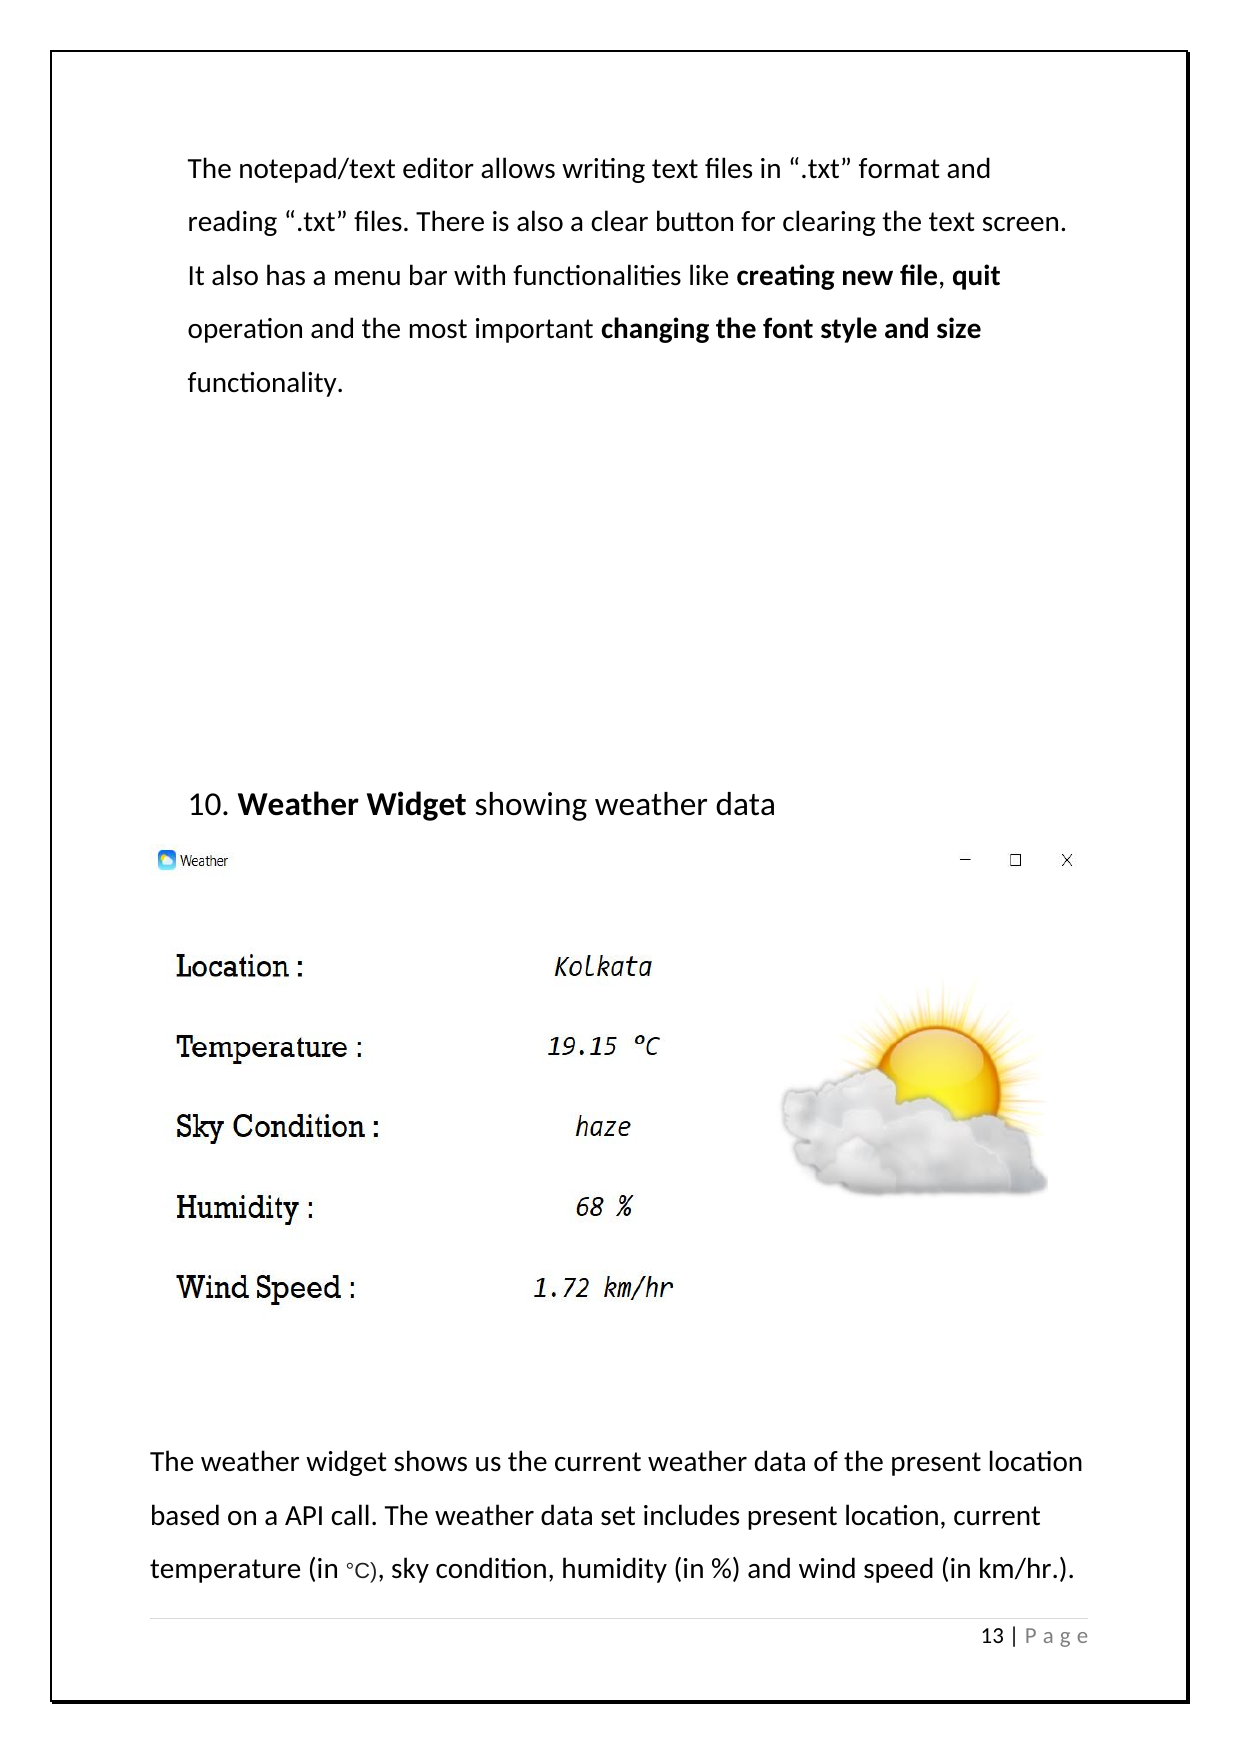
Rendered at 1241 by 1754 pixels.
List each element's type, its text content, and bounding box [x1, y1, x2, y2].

text The notepad/text editor allows writing text files in “.txt” format and reading “.txt” files. There is also a clear button for clearing the text screen. It also has a menu bar with functionalities like creating new file, quit operation and the most important changing the font style and size functionality. [187, 150, 1088, 399]
picture [150, 844, 1091, 1376]
text 10. Weather Widget showing weather data [187, 783, 1088, 824]
